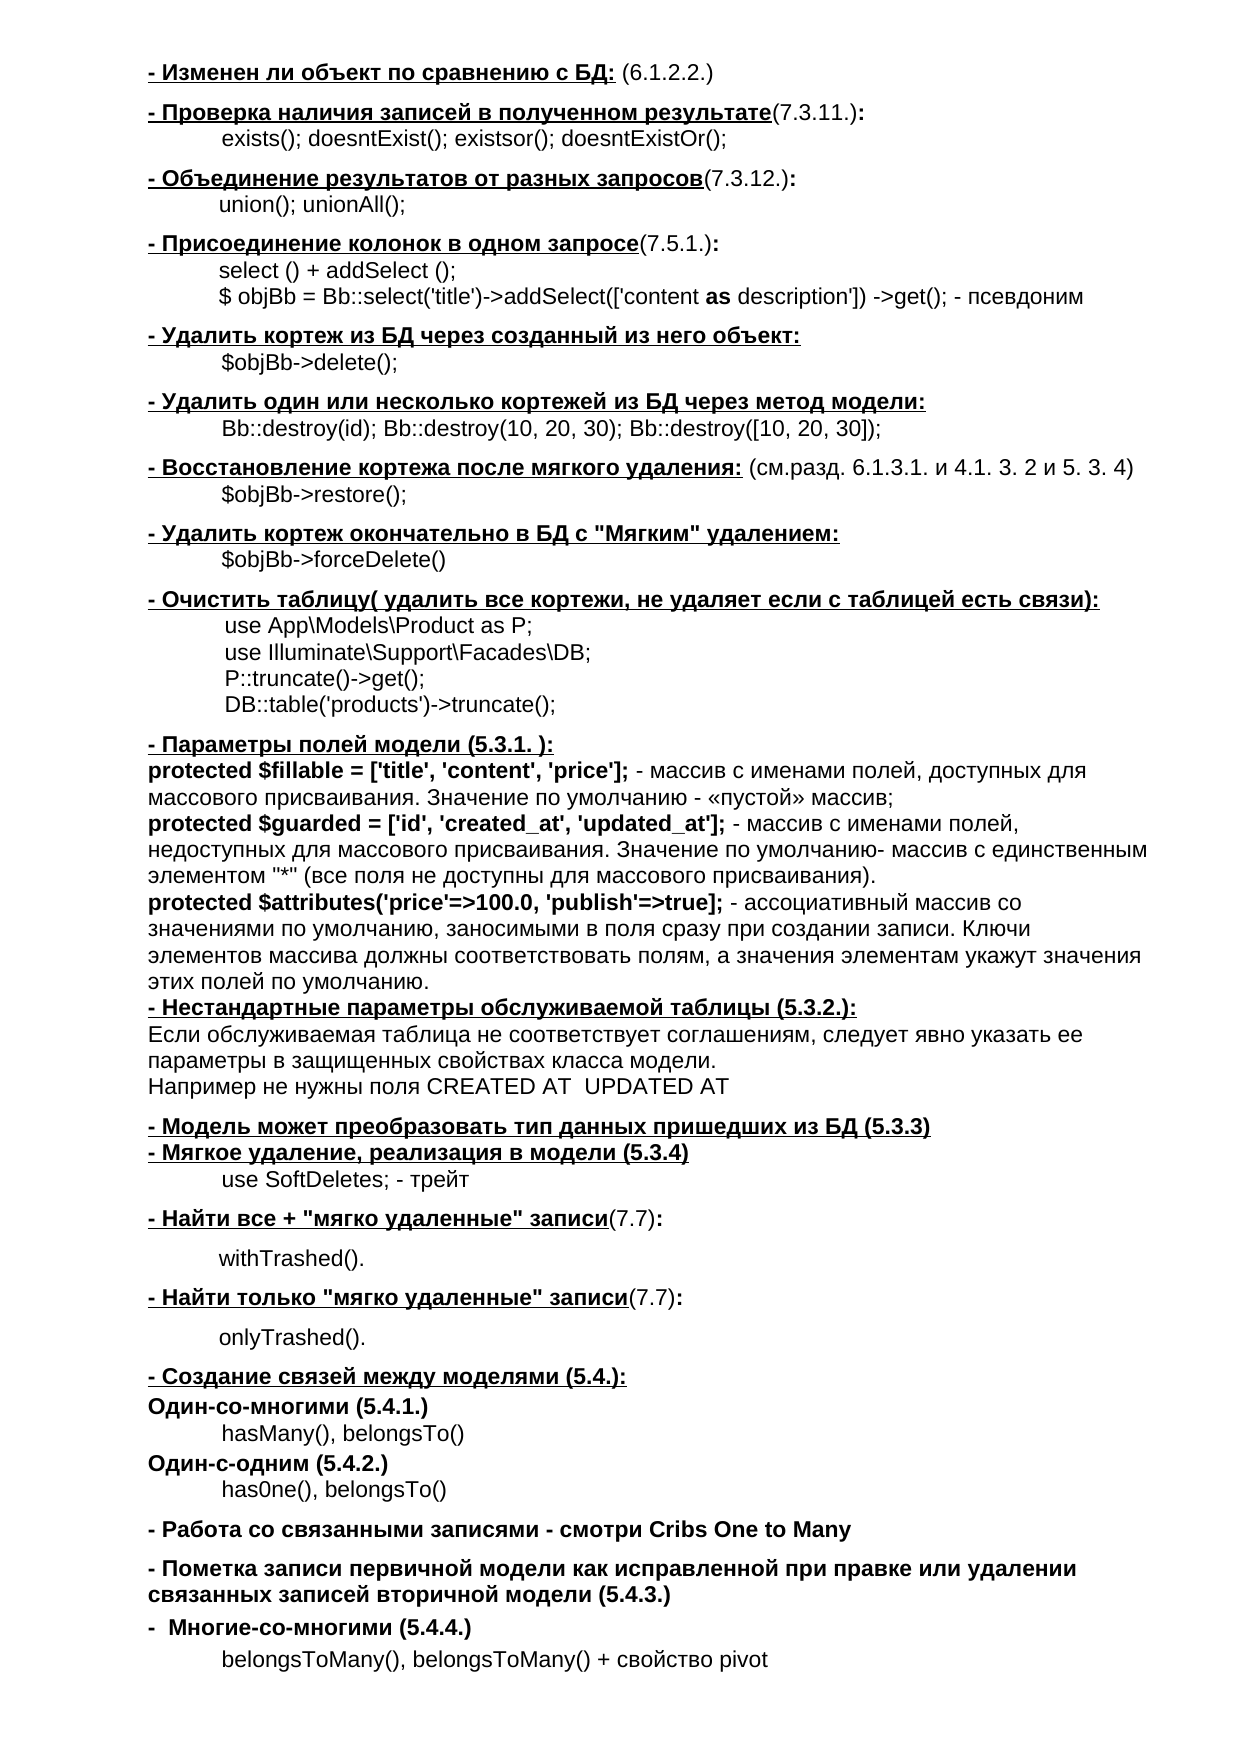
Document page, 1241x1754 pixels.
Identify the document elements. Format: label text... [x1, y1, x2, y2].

text Один-с-одним (5.4.2.) [148, 1450, 1152, 1476]
text $objBb->restore(); [148, 481, 1152, 507]
text - Модель может преобразовать тип данных пришедших из БД (5.3.3) [148, 1113, 1152, 1139]
text protected $fillable = ['title', 'content', 'price']; - массив с именами полей, доступных для массового присваивания. Значение по умолчанию - «пустой» массив; [148, 757, 1152, 810]
text - Присоединение колонок в одном запросе(7.5.1.): [148, 230, 1152, 257]
text use SoftDeletes; - трейт [148, 1166, 1152, 1192]
text - Нестандартные параметры обслуживаемой таблицы (5.3.2.): [148, 994, 1152, 1021]
text Например не нужны поля CREATED АТ UPDATED АТ [148, 1073, 1152, 1100]
text - Изменен ли объект по сравнению с БД: (6.1.2.2.) [148, 59, 1152, 86]
text DB::table('products')->truncate(); [224, 691, 1152, 718]
text P::truncate()->get(); [224, 665, 1152, 691]
text $objBb->forceDelete() [148, 546, 1152, 573]
text $objBb->delete(); [148, 349, 1152, 375]
text use App\Models\Product as P; [224, 612, 1152, 638]
text - Многие-со-многими (5.4.4.) [148, 1614, 1152, 1640]
text - Проверка наличия записей в полученном результате(7.3.11.): [148, 99, 1152, 125]
text belongsToMany(), belongsToMany() + свойство pivot [148, 1646, 1152, 1672]
text $ objBb = Bb::select('title')->addSelect(['content as description']) ->get(); - псевдоним [218, 283, 1152, 309]
text exists(); doesntExist(); existsor(); doesntExistOr(); [148, 125, 1152, 151]
text - Очистить таблицу( удалить все кортежи, не удаляет если с таблицей есть связи): [148, 586, 1152, 612]
text protected $guarded = ['id', 'created_at', 'updated_at']; - массив с именами полей, недоступных для массового присваивания. Значение по умолчанию- массив с единственным элементом "*" (все поля не доступны для массового присваивания). [148, 810, 1152, 889]
text - Параметры полей модели (5.3.1. ): [148, 731, 1152, 757]
text Один-со-многими (5.4.1.) [148, 1393, 1152, 1419]
text Если обслуживаемая таблица не соответствует соглашениям, следует явно указать ее параметры в защищенных свойствах класса модели. [148, 1021, 1152, 1073]
text - Создание связей между моделями (5.4.): [148, 1363, 1152, 1389]
text - Мягкое удаление, реализация в модели (5.3.4) [148, 1139, 1152, 1166]
text use Illuminate\Support\Facades\DB; [224, 638, 1152, 665]
text - Удалить кортеж из БД через созданный из него объект: [148, 322, 1152, 349]
text - Пометка записи первичной модели как исправленной при правке или удалении связанных записей вторичной модели (5.4.3.) [148, 1555, 1152, 1608]
text - Найти только "мягко удаленные" записи(7.7): [148, 1284, 1152, 1310]
text protected $attributes('price'=>100.0, 'publish'=>true]; - ассоциативный массив со значениями по умолчанию, заносимыми в поля сразу при создании записи. Ключи элементов массива должны соответствовать полям, а значения элементам укажут значения этих полей по умолчанию. [148, 889, 1152, 994]
text Bb::destroy(id); Bb::destroy(10, 20, 30); Bb::destroy([10, 20, 30]); [148, 415, 1152, 441]
text - Удалить один или несколько кортежей из БД через метод модели: [148, 388, 1152, 415]
text - Объединение результатов от разных запросов(7.3.12.): [148, 164, 1152, 191]
text - Удалить кортеж окончательно в БД с "Мягким" удалением: [148, 520, 1152, 546]
text - Найти все + "мягко удаленные" записи(7.7): [148, 1205, 1152, 1231]
text has0ne(), belongsTo() [148, 1476, 1152, 1502]
text - Восстановление кортежа после мягкого удаления: (см.разд. 6.1.3.1. и 4.1. 3. 2 и 5. 3. 4) [148, 454, 1152, 481]
text withTrashed(). [218, 1244, 1152, 1271]
text select () + addSelect (); [218, 257, 1152, 283]
text union(); unionAll(); [218, 191, 1152, 217]
text - Работа со связанными записями - смотри Cribs One to Many [148, 1516, 1152, 1542]
text onlyTrashed(). [218, 1323, 1152, 1350]
text hasMany(), belongsTo() [148, 1419, 1152, 1446]
